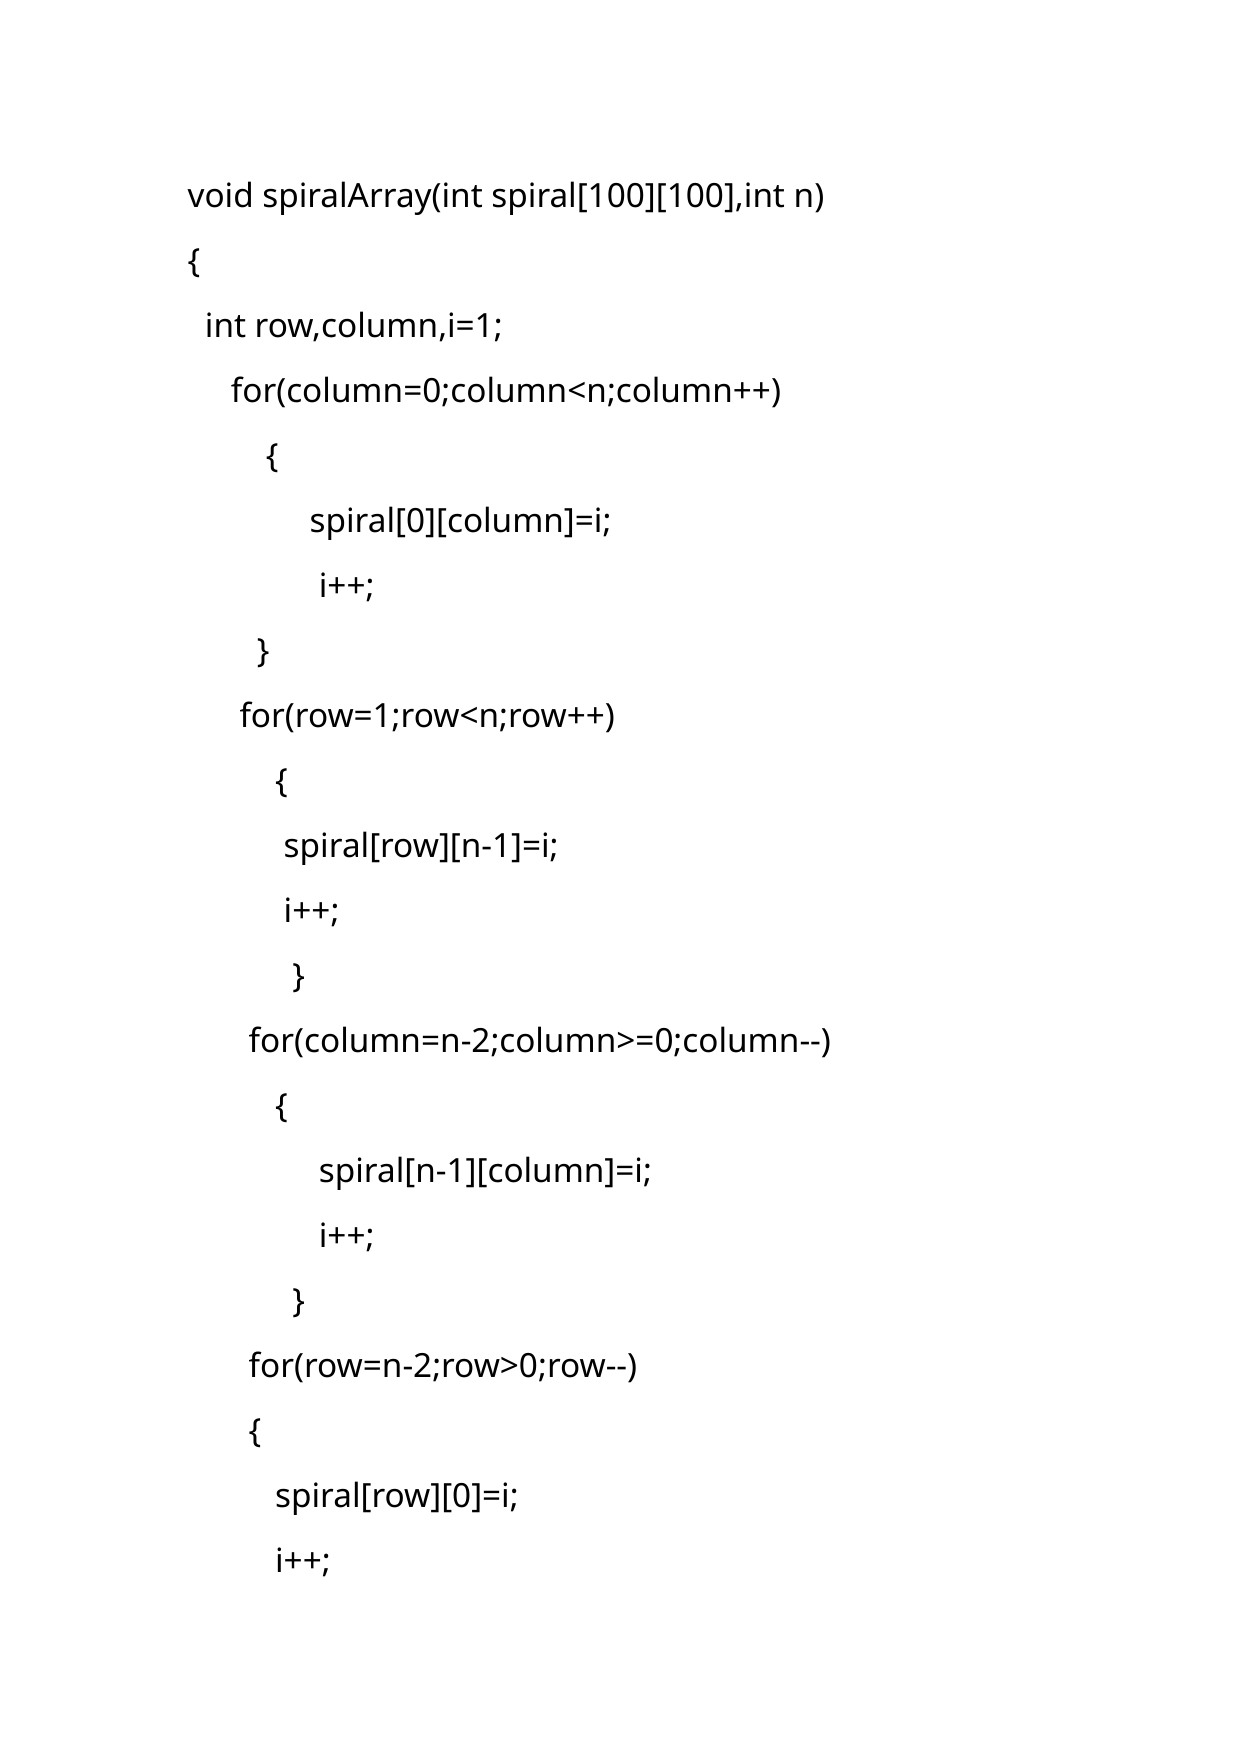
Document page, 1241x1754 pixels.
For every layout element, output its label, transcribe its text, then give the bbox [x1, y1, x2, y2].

text int row,column,i=1; [187, 292, 1053, 357]
text { [187, 1072, 1053, 1137]
text i++; [187, 877, 1053, 942]
text for(column=0;column<n;column++) [187, 357, 1053, 422]
text spiral[row][0]=i; [187, 1462, 1053, 1527]
text } [187, 1267, 1053, 1332]
text { [187, 747, 1053, 812]
text i++; [187, 1202, 1053, 1267]
text spiral[row][n-1]=i; [187, 812, 1053, 877]
text void spiralArray(int spiral[100][100],int n) [187, 162, 1053, 227]
text spiral[0][column]=i; [187, 487, 1053, 552]
text for(row=1;row<n;row++) [187, 682, 1053, 747]
text { [187, 227, 1053, 292]
text spiral[n-1][column]=i; [187, 1137, 1053, 1202]
text for(column=n-2;column>=0;column--) [187, 1007, 1053, 1072]
text for(row=n-2;row>0;row--) [187, 1332, 1053, 1397]
text } [187, 617, 1053, 682]
text { [187, 422, 1053, 487]
text i++; [187, 1527, 1053, 1592]
text } [187, 942, 1053, 1007]
text { [187, 1397, 1053, 1462]
text i++; [187, 552, 1053, 617]
